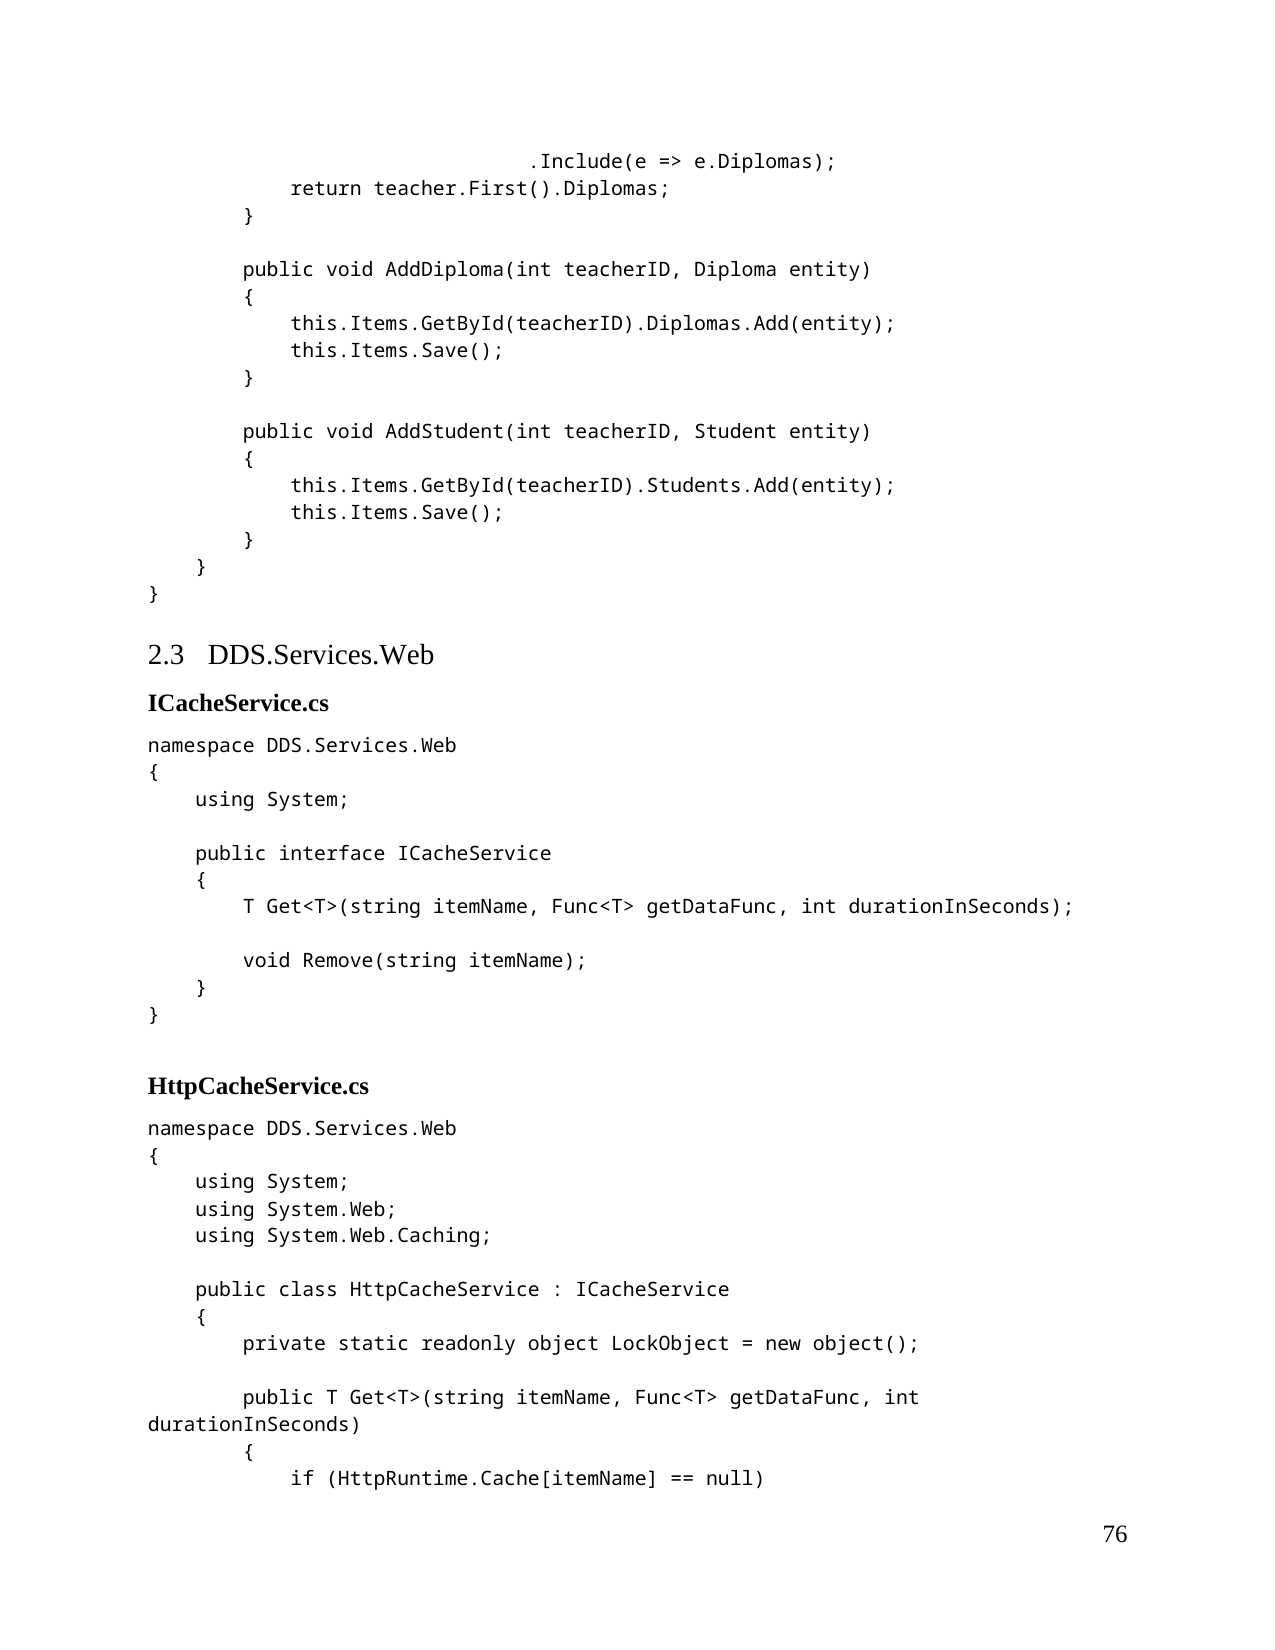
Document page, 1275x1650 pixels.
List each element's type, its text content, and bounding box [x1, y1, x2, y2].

text } [148, 579, 1127, 606]
text { [148, 866, 1127, 893]
text this.Items.Save(); [148, 498, 1127, 525]
text this.Items.Save(); [148, 336, 1127, 363]
text } [148, 525, 1127, 552]
text void Remove(string itemName); [148, 947, 1127, 974]
text HttpCacheService.cs [148, 1071, 1127, 1099]
subtitle DDS.Services.Web [148, 637, 1127, 671]
text namespace DDS.Services.Web [148, 731, 1127, 758]
text return teacher.First().Diplomas; [148, 174, 1127, 202]
text public T Get<T>(string itemName, Func<T> getDataFunc, int durationInSeconds) [148, 1384, 1127, 1438]
text { [148, 1438, 1127, 1464]
text ICacheService.cs [148, 688, 1127, 716]
text using System; [148, 1168, 1127, 1195]
text public class HttpCacheService : ICacheService [148, 1276, 1127, 1303]
text using System.Web.Caching; [148, 1222, 1127, 1249]
text } [148, 202, 1127, 228]
text { [148, 444, 1127, 471]
text this.Items.GetById(teacherID).Diplomas.Add(entity); [148, 309, 1127, 336]
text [148, 1464, 1127, 1492]
text public void AddDiploma(int teacherID, Diploma entity) [148, 256, 1127, 282]
text public interface ICacheService [148, 839, 1127, 866]
text namespace DDS.Services.Web [148, 1114, 1127, 1141]
text .Include(e => e.Diplomas); [148, 148, 1127, 174]
text this.Items.GetById(teacherID).Students.Add(entity); [148, 471, 1127, 498]
text } [148, 363, 1127, 390]
text { [148, 282, 1127, 309]
text } [148, 552, 1127, 579]
text { [148, 1141, 1127, 1168]
text T Get<T>(string itemName, Func<T> getDataFunc, int durationInSeconds); [148, 893, 1127, 920]
text } [148, 974, 1127, 1001]
text public void AddStudent(int teacherID, Student entity) [148, 417, 1127, 444]
text using System; [148, 785, 1127, 812]
text private static readonly object LockObject = new object(); [148, 1330, 1127, 1357]
text { [148, 1303, 1127, 1330]
text using System.Web; [148, 1195, 1127, 1222]
text { [148, 758, 1127, 785]
text } [148, 1001, 1127, 1028]
